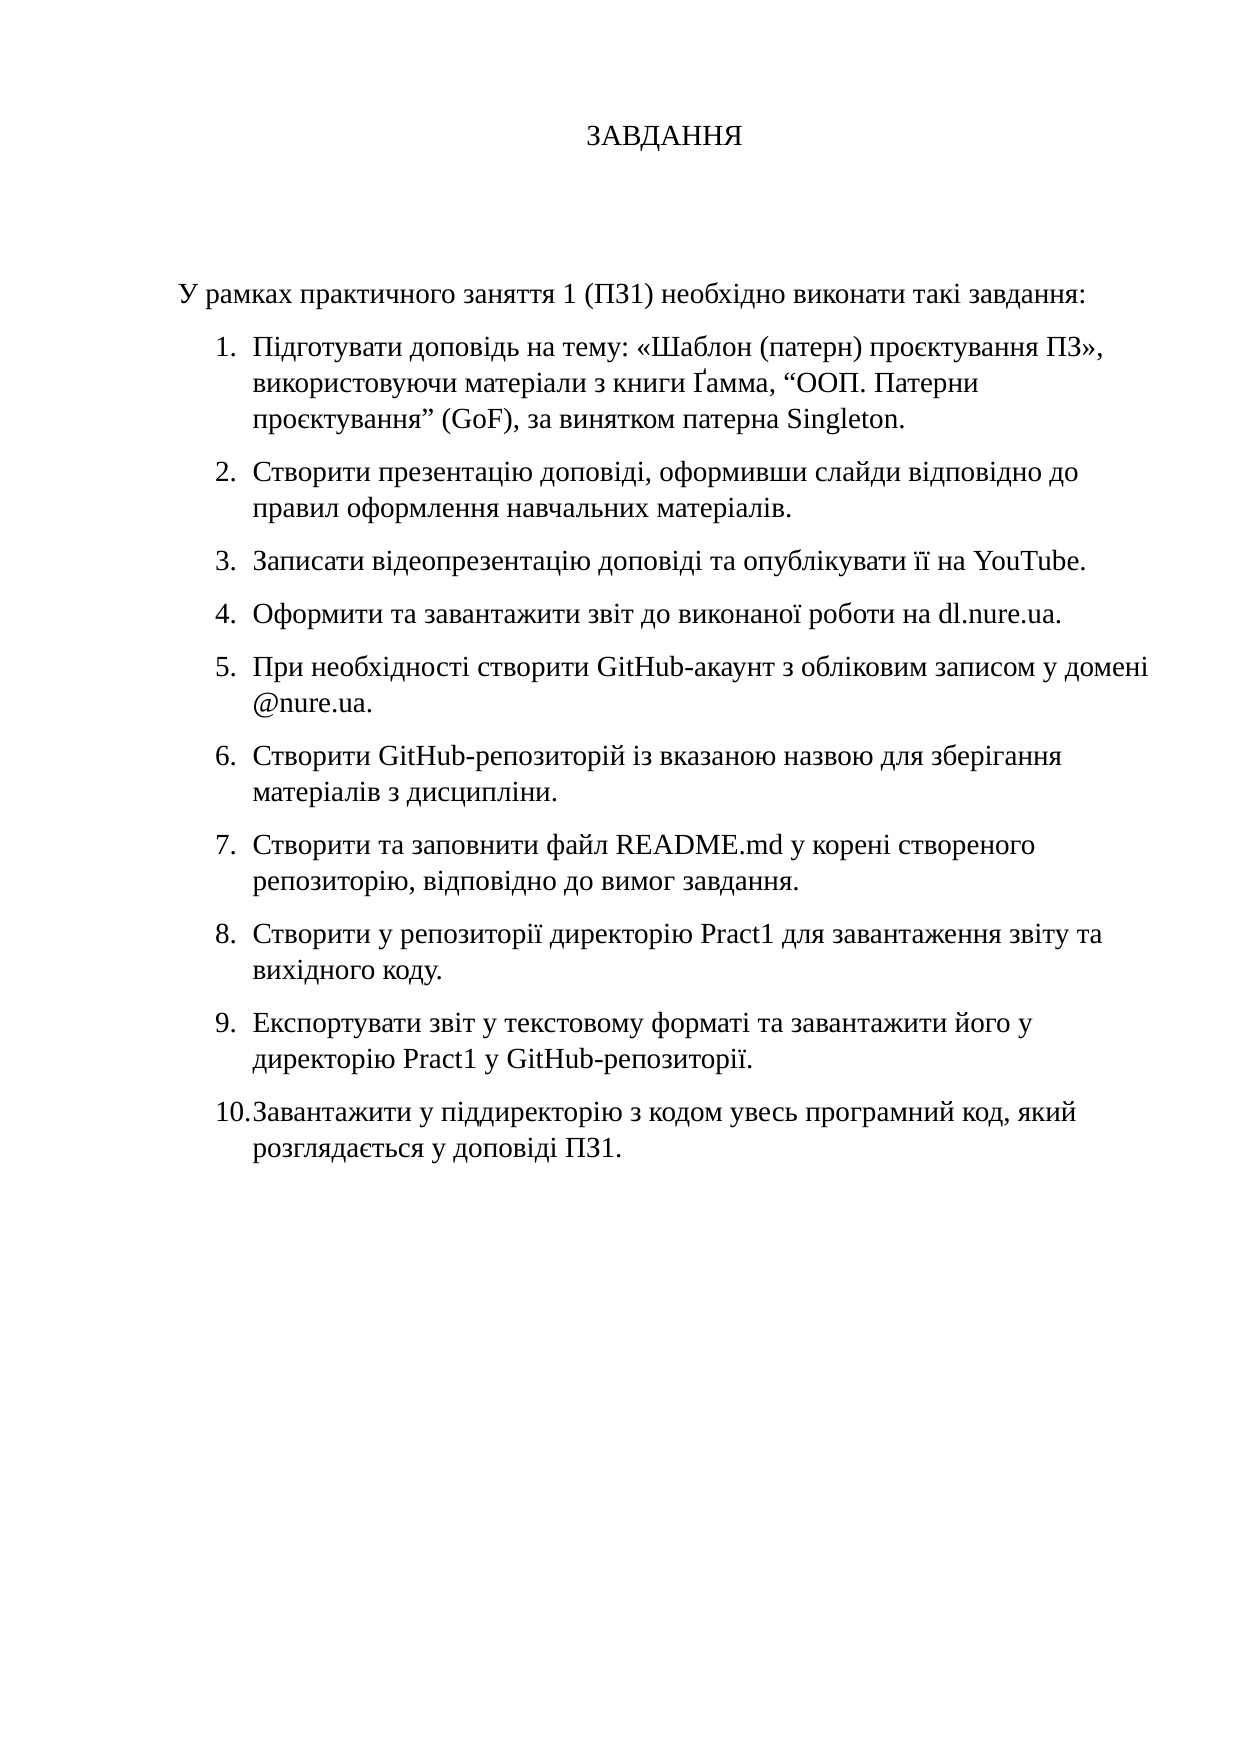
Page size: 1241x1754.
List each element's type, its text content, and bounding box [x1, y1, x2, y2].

list Підготувати доповідь на тему: «Шаблон (патерн) проєктування ПЗ», використовуючи матеріали з книги Ґамма, “ООП. Патерни проєктування” (GoF), за винятком патерна Singleton. [215, 329, 1152, 435]
list Завантажити у піддиректорію з кодом увесь програмний код, який розглядається у доповіді ПЗ1. [215, 1094, 1152, 1163]
list Оформити та завантажити звіт до виконаної роботи на dl.nure.ua. [215, 596, 1152, 630]
list Експортувати звіт у текстовому форматі та завантажити його у директорію Pract1 у GitHub-репозиторії. [215, 1005, 1152, 1074]
list Створити презентацію доповіді, оформивши слайди відповідно до правил оформлення навчальних матеріалів. [215, 454, 1152, 524]
list Створити та заповнити файл README.md у корені створеного репозиторію, відповідно до вимог завдання. [215, 827, 1152, 897]
text У рамках практичного заняття 1 (ПЗ1) необхідно виконати такі завдання: [177, 277, 1152, 310]
list При необхідності створити GitHub-акаунт з обліковим записом у домені @nure.ua. [215, 649, 1152, 719]
text ЗАВДАННЯ [177, 118, 1152, 152]
list Записати відеопрезентацію доповіді та опублікувати її на YouTube. [215, 543, 1152, 577]
list Створити GitHub-репозиторій із вказаною назвою для зберігання матеріалів з дисципліни. [215, 738, 1152, 808]
list Створити у репозиторії директорію Pract1 для завантаження звіту та вихідного коду. [215, 916, 1152, 986]
